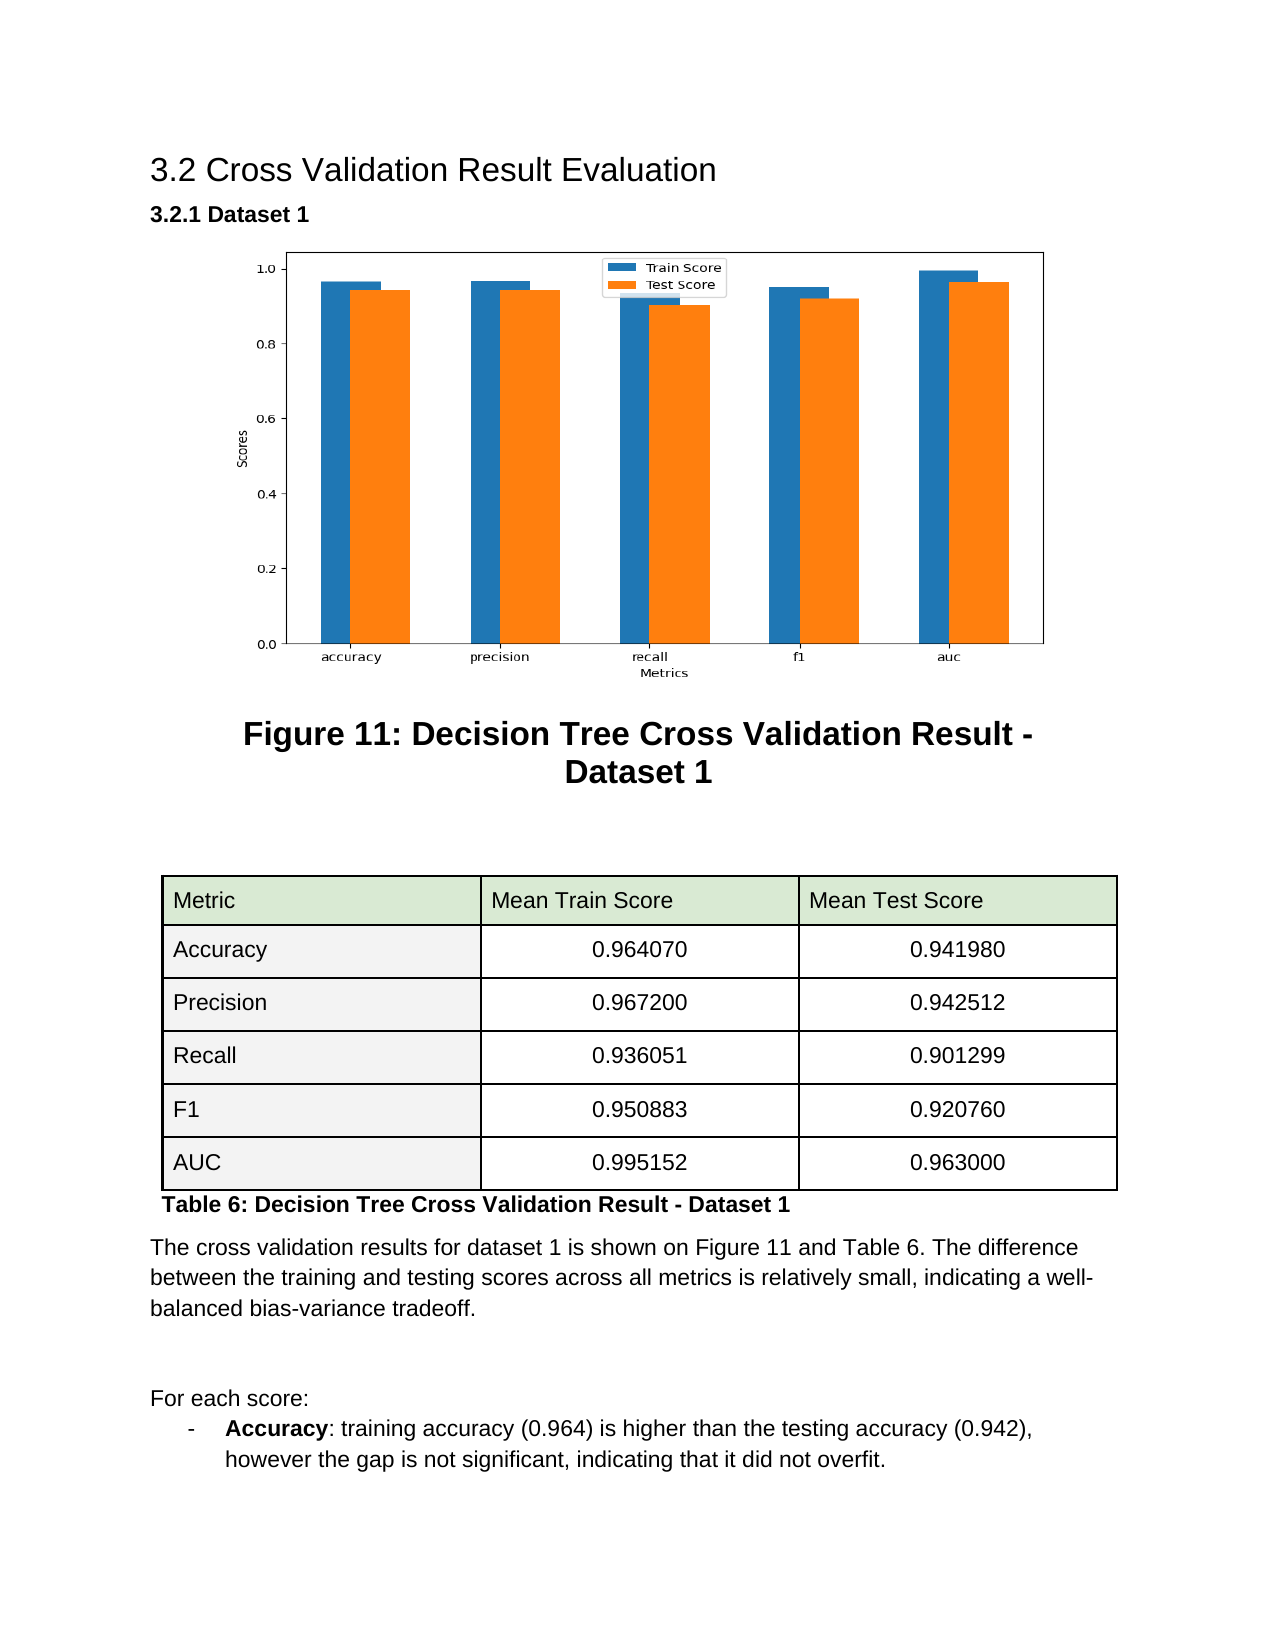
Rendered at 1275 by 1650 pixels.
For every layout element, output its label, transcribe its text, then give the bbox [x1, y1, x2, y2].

table_header [152, 233, 1125, 832]
subtitle 3.2 Cross Validation Result Evaluation [150, 150, 1125, 188]
subtitle 3.2.1 Dataset 1 [150, 201, 1125, 227]
list Accuracy: training accuracy (0.964) is higher than the testing accuracy (0.942), however the gap is not significant, indicating that it did not overfit. [187, 1415, 1125, 1472]
table_cell Table 6: Decision Tree Cross Validation Result - Dataset 1 [152, 834, 1125, 1232]
text For each score: [150, 1385, 1125, 1412]
picture [226, 243, 1052, 688]
text The cross validation results for dataset 1 is shown on Figure 11 and Table 6. The difference between the training and testing scores across all metrics is relatively small, indicating a well-balanced bias-variance tradeoff. [150, 1234, 1125, 1321]
